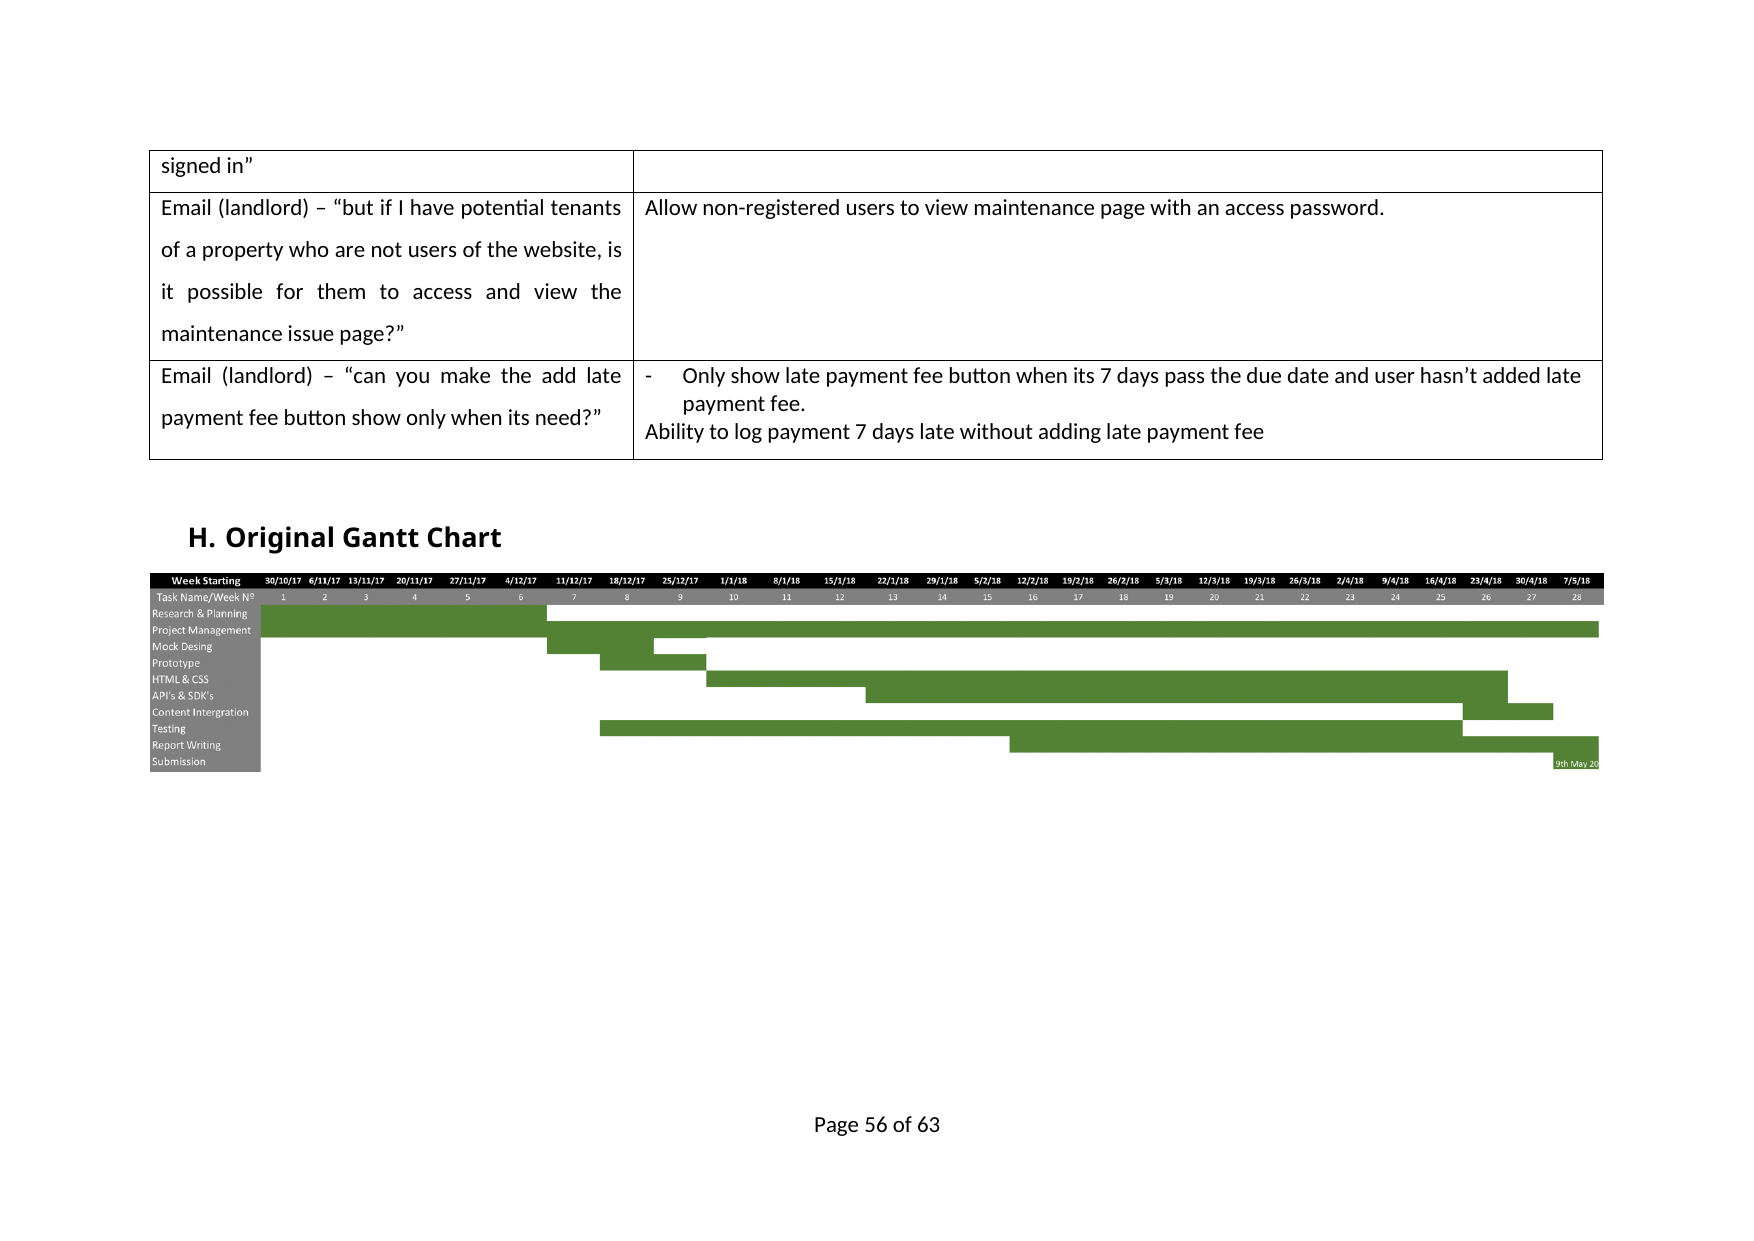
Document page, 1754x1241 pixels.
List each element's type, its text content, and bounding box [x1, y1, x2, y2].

picture [150, 573, 1604, 772]
table_cell Allow non-registered users to view maintenance page with an access password. [634, 193, 1602, 360]
table_cell Email (landlord) – “can you make the add late payment fee button show only when its need?” [150, 361, 633, 458]
table_cell Email (landlord) – “but if I have potential tenants of a property who are not users of the website, is it possible for them to access and view the maintenance issue page?” [150, 193, 633, 360]
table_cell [150, 151, 633, 192]
table_cell Only show late payment fee button when its 7 days pass the due date and user hasn’t added late payment fee. Ability to log payment 7 days late without adding late payment fee [634, 361, 1602, 458]
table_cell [634, 151, 1602, 192]
subtitle Original Gantt Chart [187, 518, 1604, 555]
